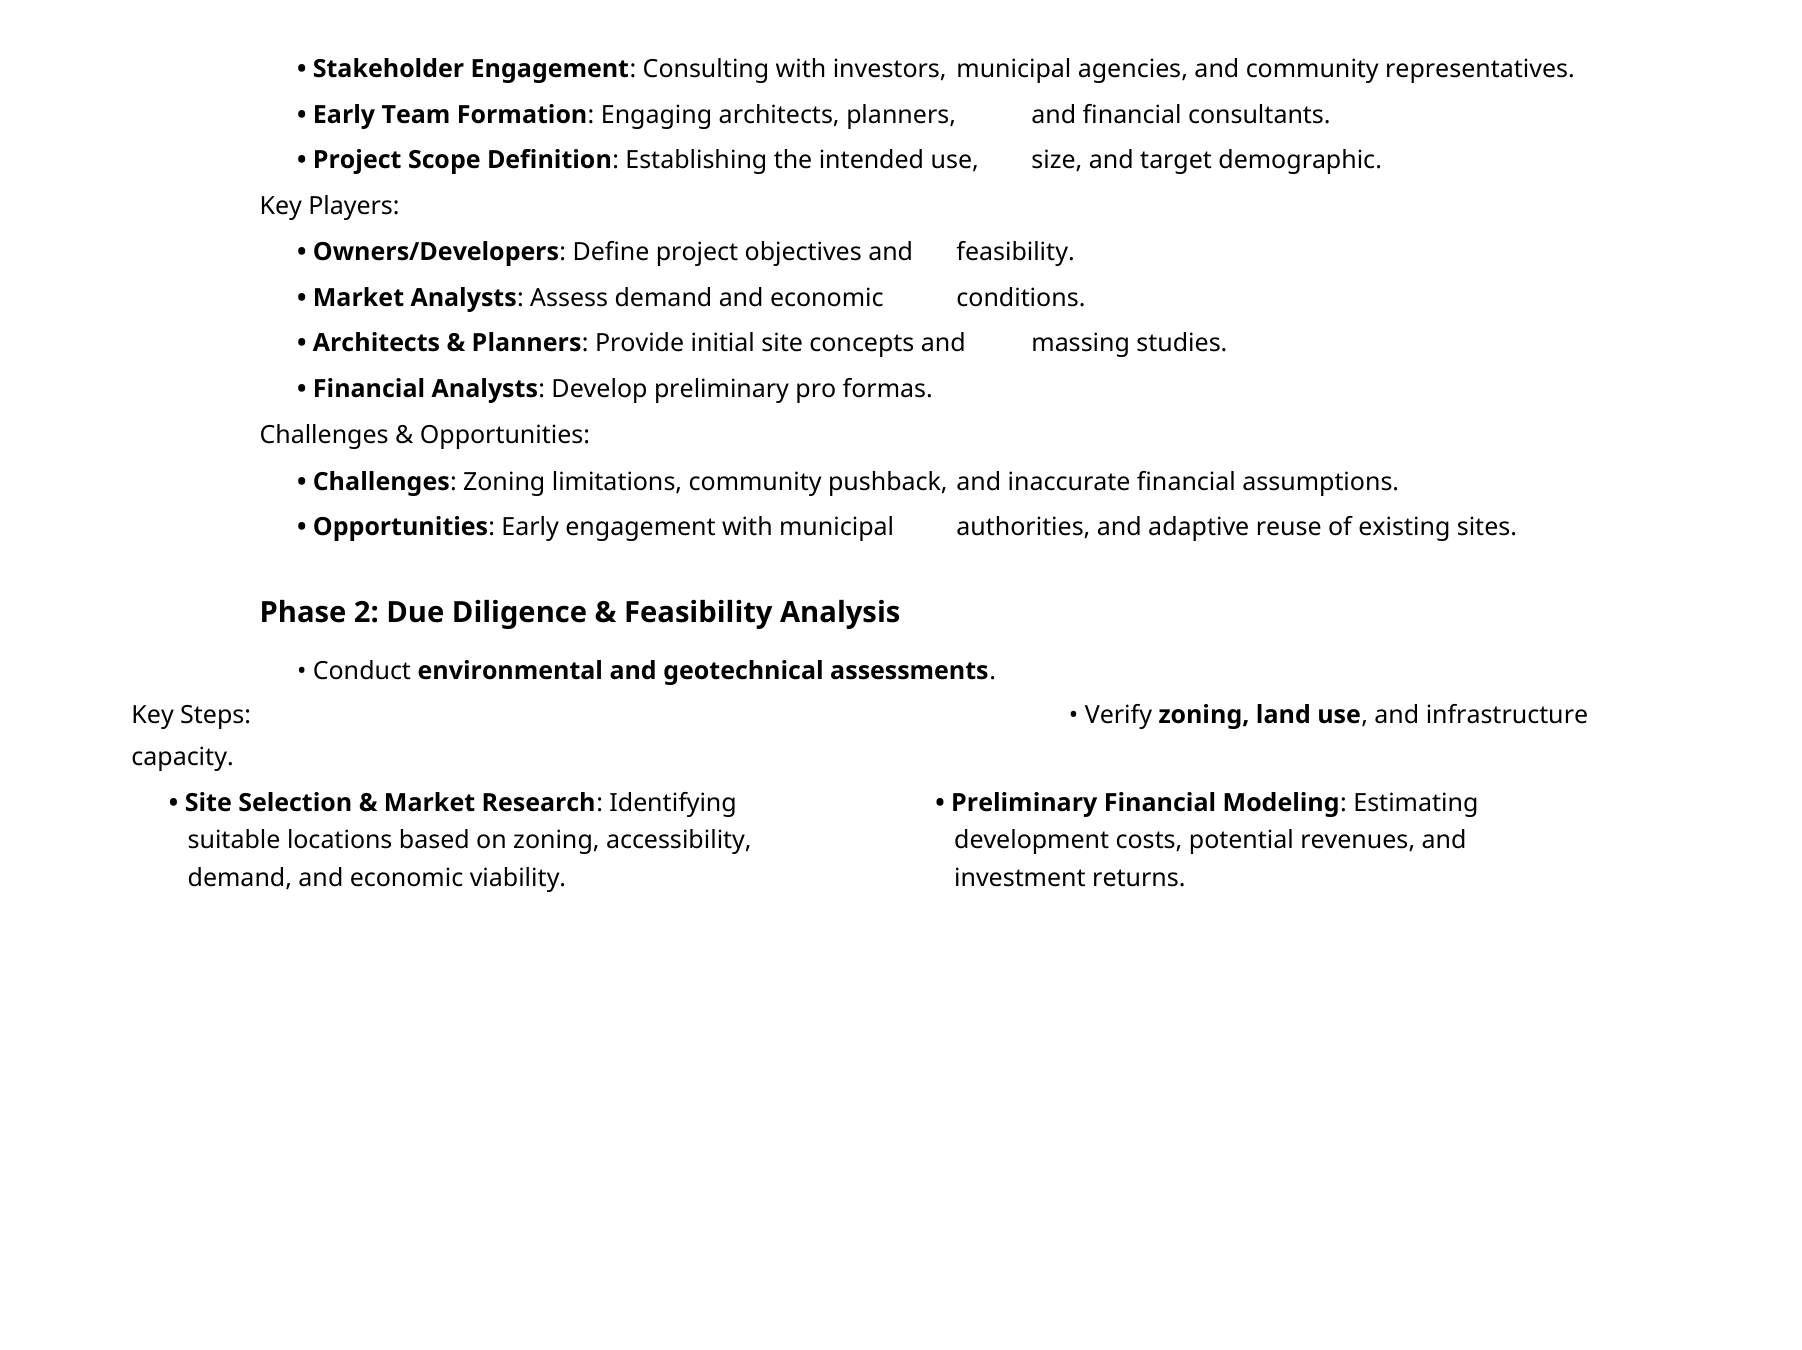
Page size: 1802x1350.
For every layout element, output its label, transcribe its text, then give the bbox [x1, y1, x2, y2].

text • Architects & Planners: Provide initial site concepts and massing studies. [297, 325, 1672, 359]
text • Financial Analysts: Develop preliminary pro formas. [297, 370, 1672, 404]
text • Early Team Formation: Engaging architects, planners, and financial consultants. [297, 96, 1657, 130]
text Key Steps: • Verify zoning, land use, and infrastructure capacity. [131, 697, 1672, 773]
text • Market Analysts: Assess demand and economic conditions. [297, 279, 1597, 313]
text • Owners/Developers: Define project objectives and feasibility. [297, 234, 1612, 268]
text • Project Scope Definition: Establishing the intended use, size, and target demographic. [297, 142, 1672, 176]
text • Challenges: Zoning limitations, community pushback, and inaccurate financial assumptions. [297, 463, 1657, 498]
text Challenges & Opportunities: [259, 417, 1672, 451]
text • Site Selection & Market Research: Identifying suitable locations based on zoning, accessibility, demand, and economic viability. [169, 785, 778, 894]
text • Conduct environmental and geotechnical assessments. [297, 652, 1672, 687]
text • Stakeholder Engagement: Consulting with investors, municipal agencies, and community representatives. [297, 51, 1642, 85]
text • Opportunities: Early engagement with municipal authorities, and adaptive reuse of existing sites. [297, 509, 1597, 543]
text • Preliminary Financial Modeling: Estimating development costs, potential revenues, and investment returns. [935, 785, 1522, 894]
text Phase 2: Due Diligence & Feasibility Analysis [259, 591, 1672, 631]
text Key Players: [259, 187, 1672, 222]
